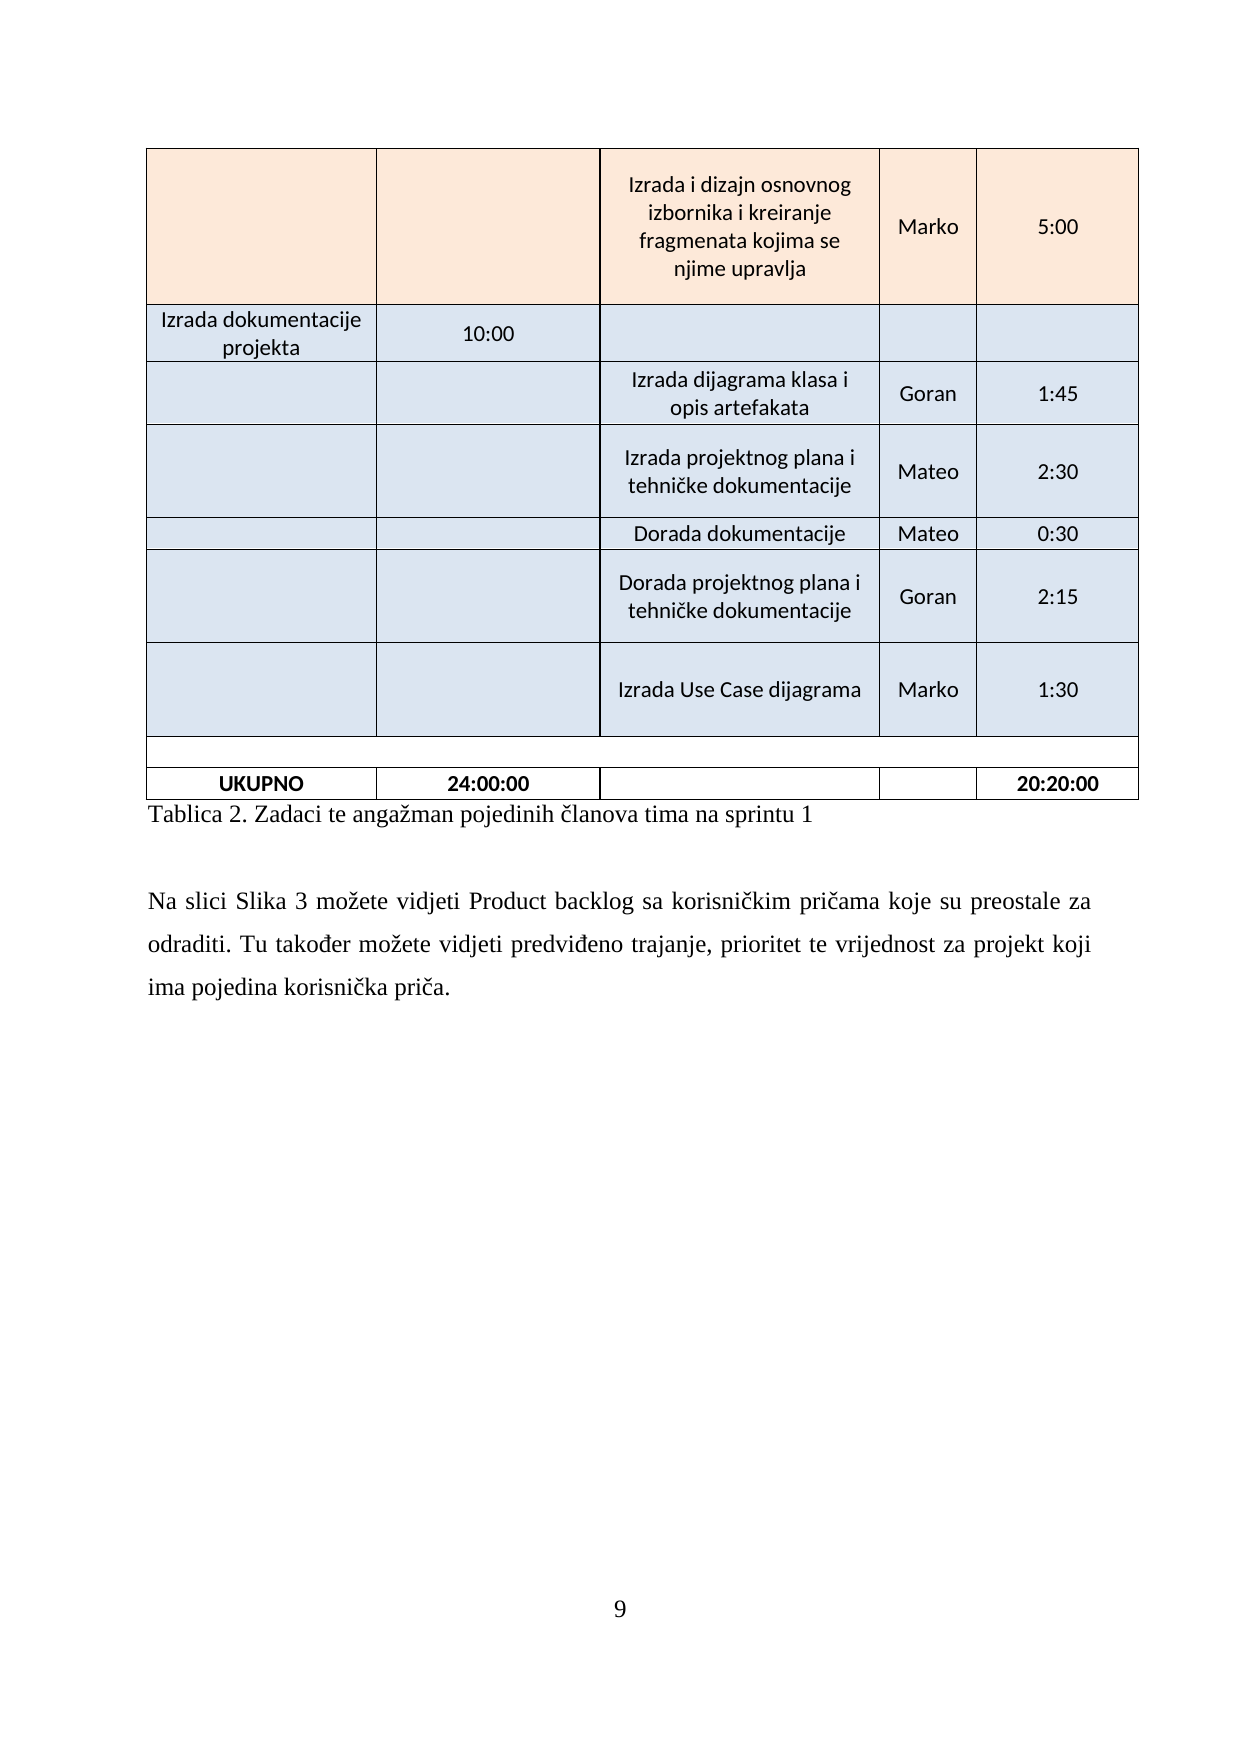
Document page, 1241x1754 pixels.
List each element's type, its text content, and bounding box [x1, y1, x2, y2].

table_cell Izrada dijagrama klasa i opis artefakata [601, 362, 879, 423]
text Na slici Slika 3 možete vidjeti Product backlog sa korisničkim pričama koje su preostale za odraditi. Tu također možete vidjeti predviđeno trajanje, prioritet te vrijednost za projekt koji ima pojedina korisnička priča. [148, 886, 1092, 1001]
table_cell [147, 643, 376, 736]
table_cell Izrada projektnog plana i tehničke dokumentacije [601, 425, 879, 517]
table_cell Mateo [880, 425, 976, 517]
table_cell 10:00 [377, 305, 599, 361]
table_cell Izrada i dizajn osnovnog izbornika i kreiranje fragmenata kojima se njime upravlja [601, 149, 879, 304]
table_cell [147, 518, 376, 548]
table_cell UKUPNO [147, 768, 376, 798]
table_cell 2:15 [977, 550, 1138, 642]
table_cell [377, 425, 599, 517]
table_cell [977, 305, 1138, 361]
table_cell 5:00 [977, 149, 1138, 304]
table_cell 1:30 [977, 643, 1138, 736]
table_cell Dorada dokumentacije [601, 518, 879, 548]
table_cell Mateo [880, 518, 976, 548]
table_cell [147, 362, 376, 423]
table_cell [147, 550, 376, 642]
table_cell Izrada dokumentacije projekta [147, 305, 376, 361]
table_cell [377, 550, 599, 642]
table_cell [147, 737, 1138, 767]
table_cell [377, 518, 599, 548]
table_cell Goran [880, 362, 976, 423]
table_cell 24:00:00 [377, 768, 599, 798]
table_cell Izrada Use Case dijagrama [601, 643, 879, 736]
table_cell [377, 362, 599, 423]
table_cell [147, 425, 376, 517]
table_cell [880, 768, 976, 798]
table_cell Dorada projektnog plana i tehničke dokumentacije [601, 550, 879, 642]
table_cell 20:20:00 [977, 768, 1138, 798]
table_cell Marko [880, 149, 976, 304]
table_cell [601, 768, 879, 798]
table_cell 0:30 [977, 518, 1138, 548]
table_cell [880, 305, 976, 361]
table_cell [147, 149, 376, 304]
table_cell [601, 305, 879, 361]
text Tablica 2. Zadaci te angažman pojedinih članova tima na sprintu 1 [148, 800, 1092, 828]
table_cell Marko [880, 643, 976, 736]
table_cell 1:45 [977, 362, 1138, 423]
table_cell 2:30 [977, 425, 1138, 517]
table_cell Goran [880, 550, 976, 642]
table_cell [377, 149, 599, 304]
table_cell [377, 643, 599, 736]
